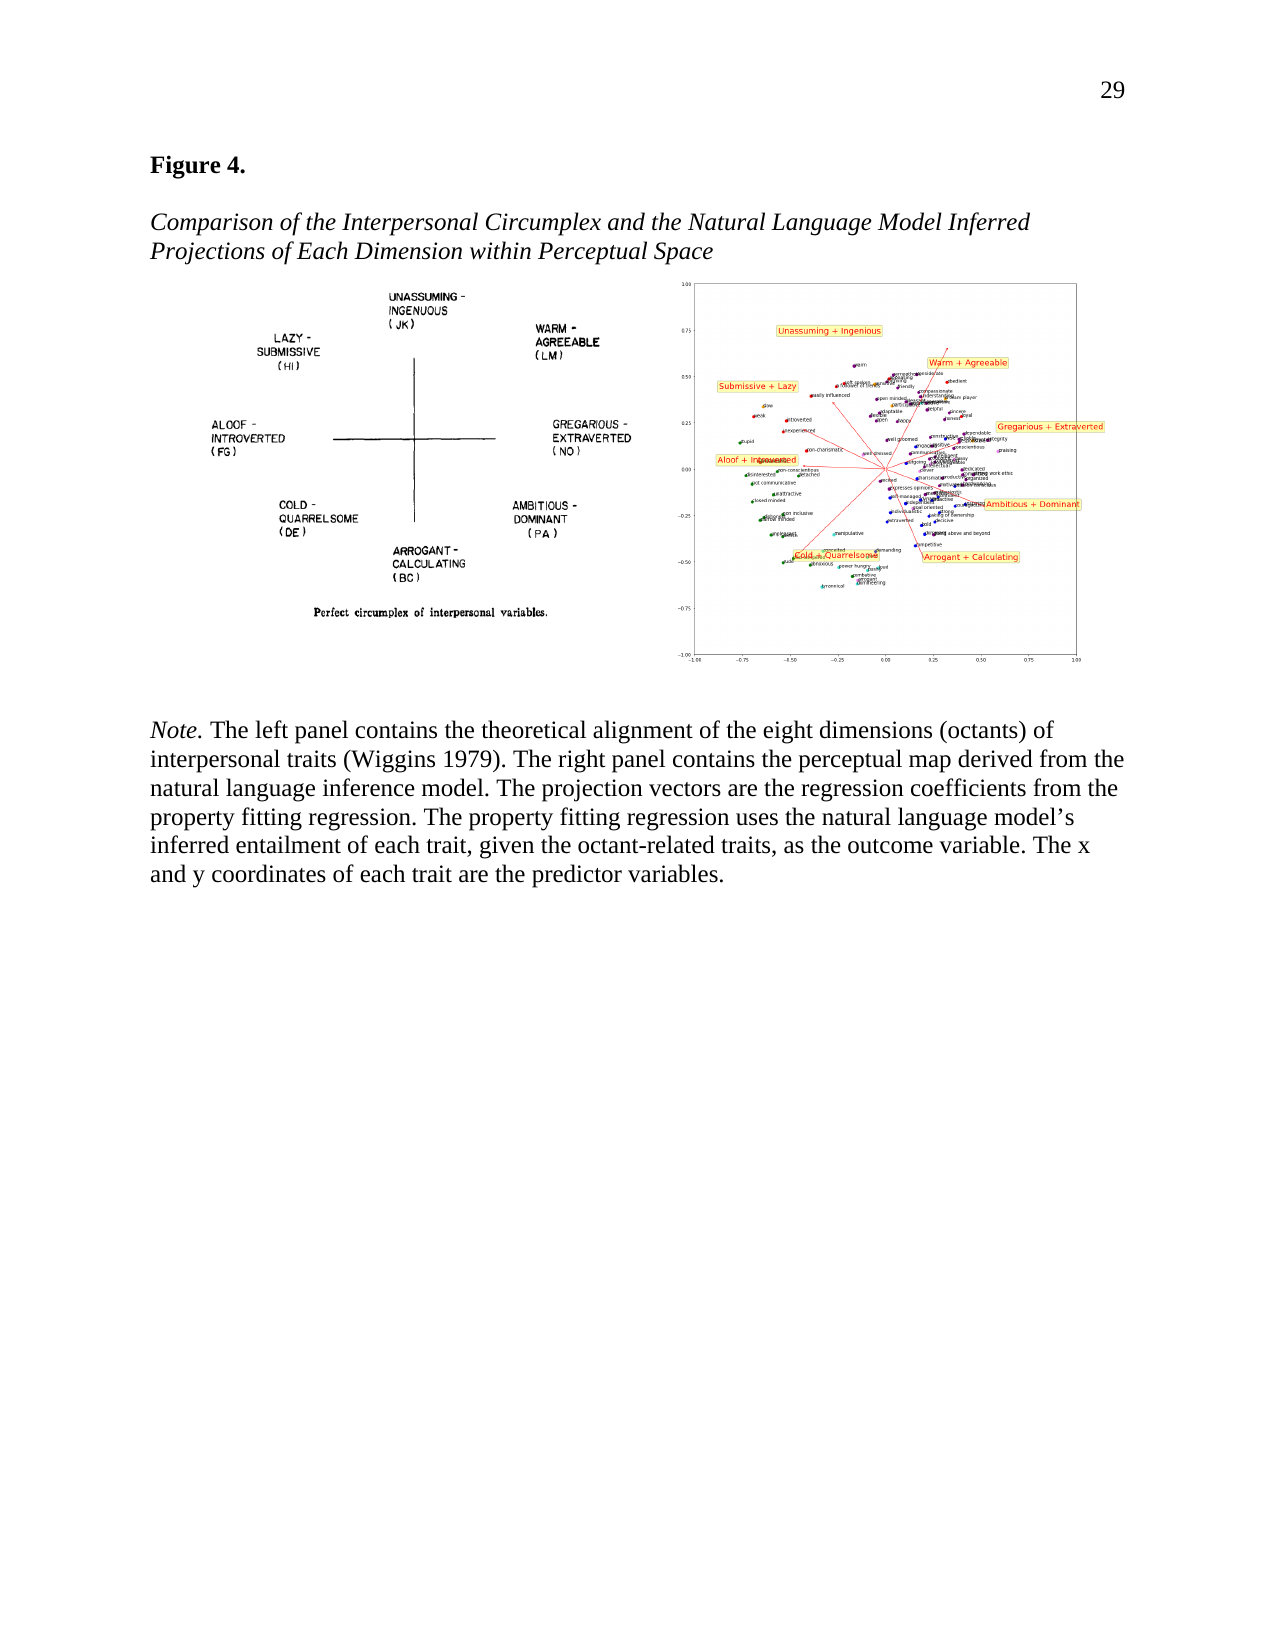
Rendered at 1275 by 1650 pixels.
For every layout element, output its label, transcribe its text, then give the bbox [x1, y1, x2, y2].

picture [150, 265, 1106, 665]
text Note. The left panel contains the theoretical alignment of the eight dimensions (octants) of interpersonal traits (Wiggins 1979). The right panel contains the perceptual map derived from the natural language inference model. The projection vectors are the regression coefficients from the property fitting regression. The property fitting regression uses the natural language model’s inferred entailment of each trait, given the octant-related traits, as the outcome variable. The x and y coordinates of each trait are the predictor variables. [150, 716, 1125, 888]
text Comparison of the Interpersonal Circumplex and the Natural Language Model Inferred Projections of Each Dimension within Perceptual Space [150, 207, 1125, 265]
text Figure 4. [150, 150, 1125, 179]
